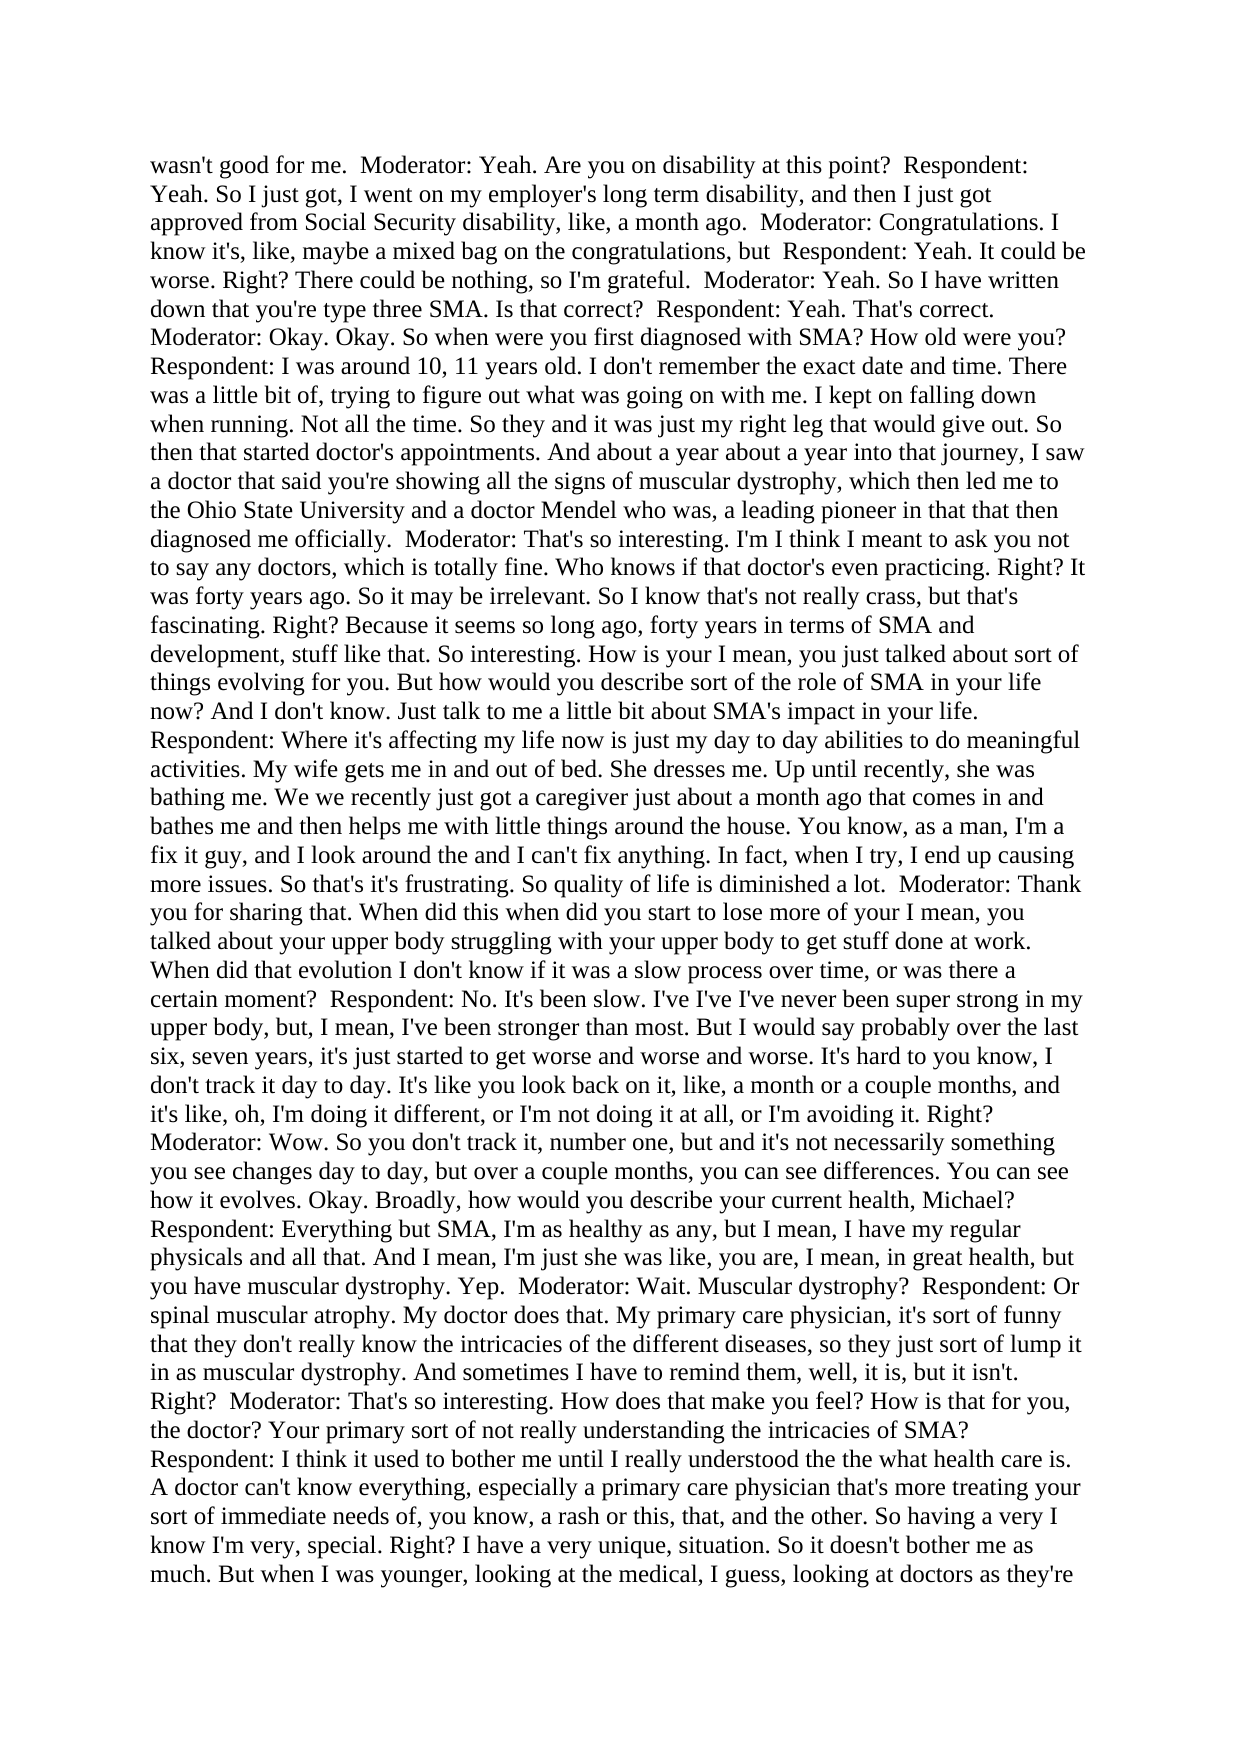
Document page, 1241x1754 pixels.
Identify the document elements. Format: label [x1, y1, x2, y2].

text [150, 150, 1090, 1587]
